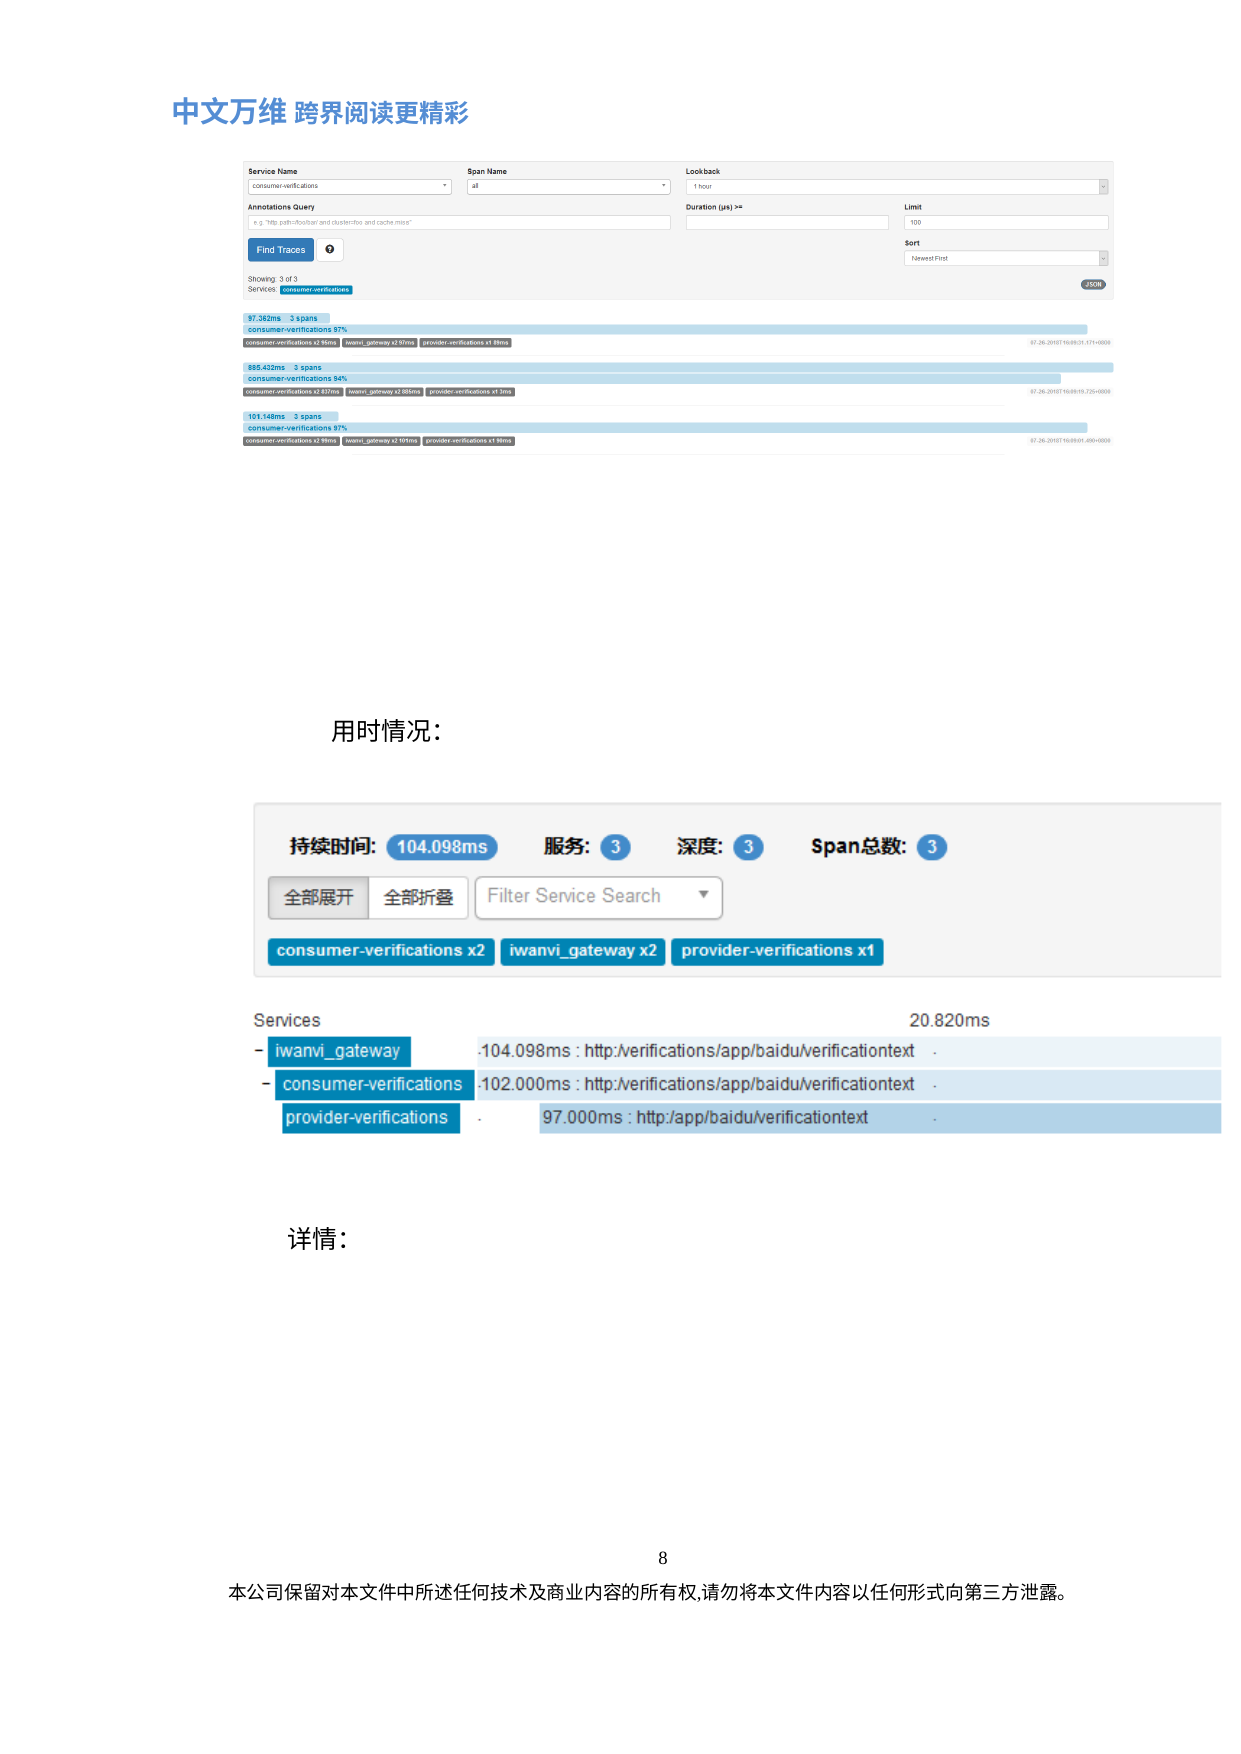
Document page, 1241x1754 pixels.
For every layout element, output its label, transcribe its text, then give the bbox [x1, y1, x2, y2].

picture [237, 148, 1127, 467]
picture [206, 781, 1222, 1180]
text 详情： [206, 1203, 1128, 1271]
text 用时情况： [281, 695, 1128, 763]
